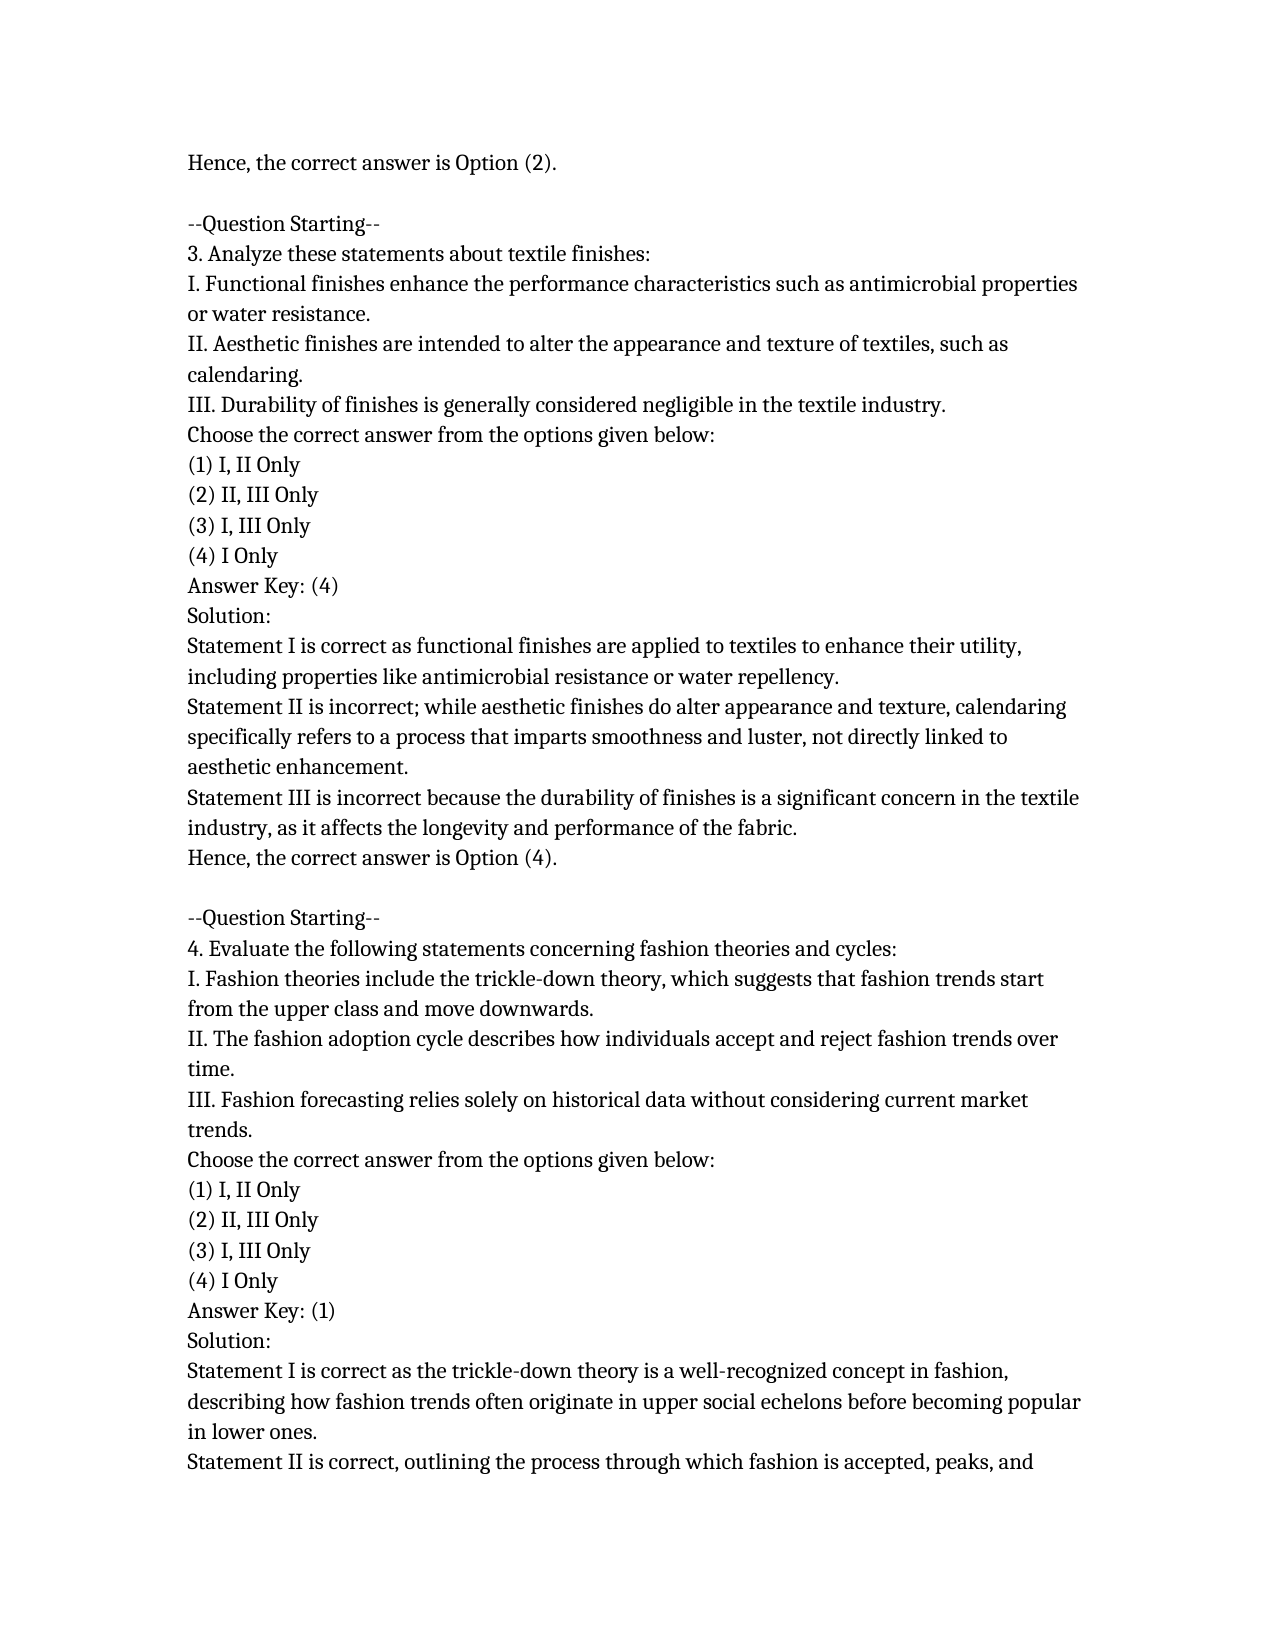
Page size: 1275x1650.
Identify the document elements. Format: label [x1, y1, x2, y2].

text [187, 150, 1087, 1475]
